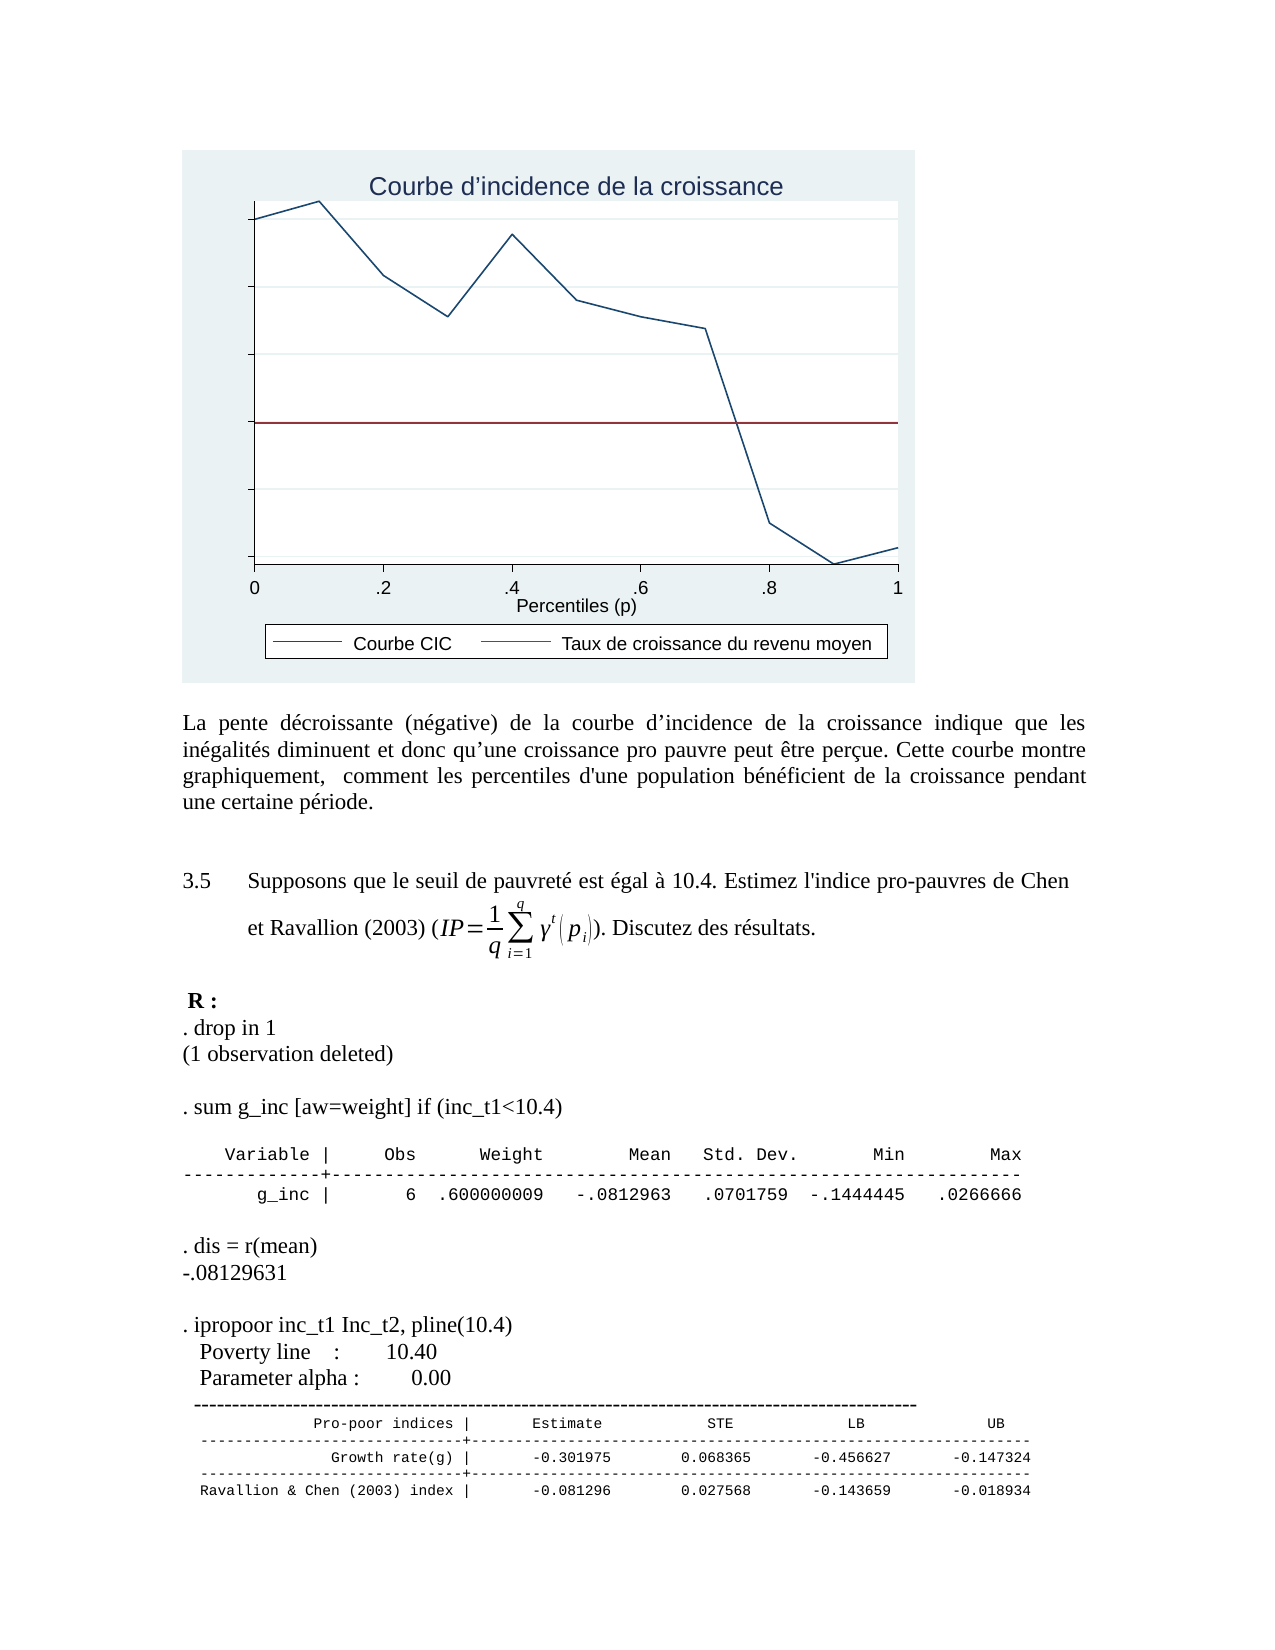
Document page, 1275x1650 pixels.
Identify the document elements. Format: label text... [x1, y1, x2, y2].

text . drop in 1 [182, 1014, 1070, 1040]
text La pente décroissante (négative) de la courbe d’incidence de la croissance indique que les inégalités diminuent et donc qu’une croissance pro pauvre peut être perçue. Cette courbe montre graphiquement, comment les percentiles d'une population bénéficient de la croissance pendant une certaine période. [182, 709, 1087, 815]
text Pro-poor indices | Estimate STE LB UB [182, 1417, 1070, 1433]
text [182, 1466, 1070, 1483]
text Poverty line : 10.40 [182, 1338, 1070, 1364]
text ------------------------------+---------------------------------------------------------------- [182, 1433, 1070, 1450]
text -------------+----------------------------------------------------------------- [182, 1166, 1070, 1186]
text ----------------------------------------------------------------------------------------------- [182, 1390, 1070, 1417]
text 3.5 Supposons que le seuil de pauvreté est égal à 10.4. Estimez l'indice pro-pauvres de Chen et Ravallion (2003) (). Discutez des résultats. [182, 867, 1070, 961]
text g_inc | 6 .600000009 -.0812963 .0701759 -.1444445 .0266666 [182, 1186, 1070, 1206]
text . dis = r(mean) [182, 1232, 1070, 1259]
text -.08129631 [182, 1259, 1070, 1285]
text . sum g_inc [aw=weight] if (inc_t1<10.4) [182, 1093, 1070, 1119]
text Variable | Obs Weight Mean Std. Dev. Min Max [182, 1146, 1070, 1166]
text Ravallion & Chen (2003) index | -0.081296 0.027568 -0.143659 -0.018934 [182, 1483, 1070, 1499]
text Growth rate(g) | -0.301975 0.068365 -0.456627 -0.147324 [182, 1450, 1070, 1466]
text (1 observation deleted) [182, 1040, 1070, 1067]
text Parameter alpha : 0.00 [182, 1364, 1070, 1390]
text R : [187, 987, 1087, 1014]
text . ipropoor inc_t1 Inc_t2, pline(10.4) [182, 1311, 1070, 1338]
